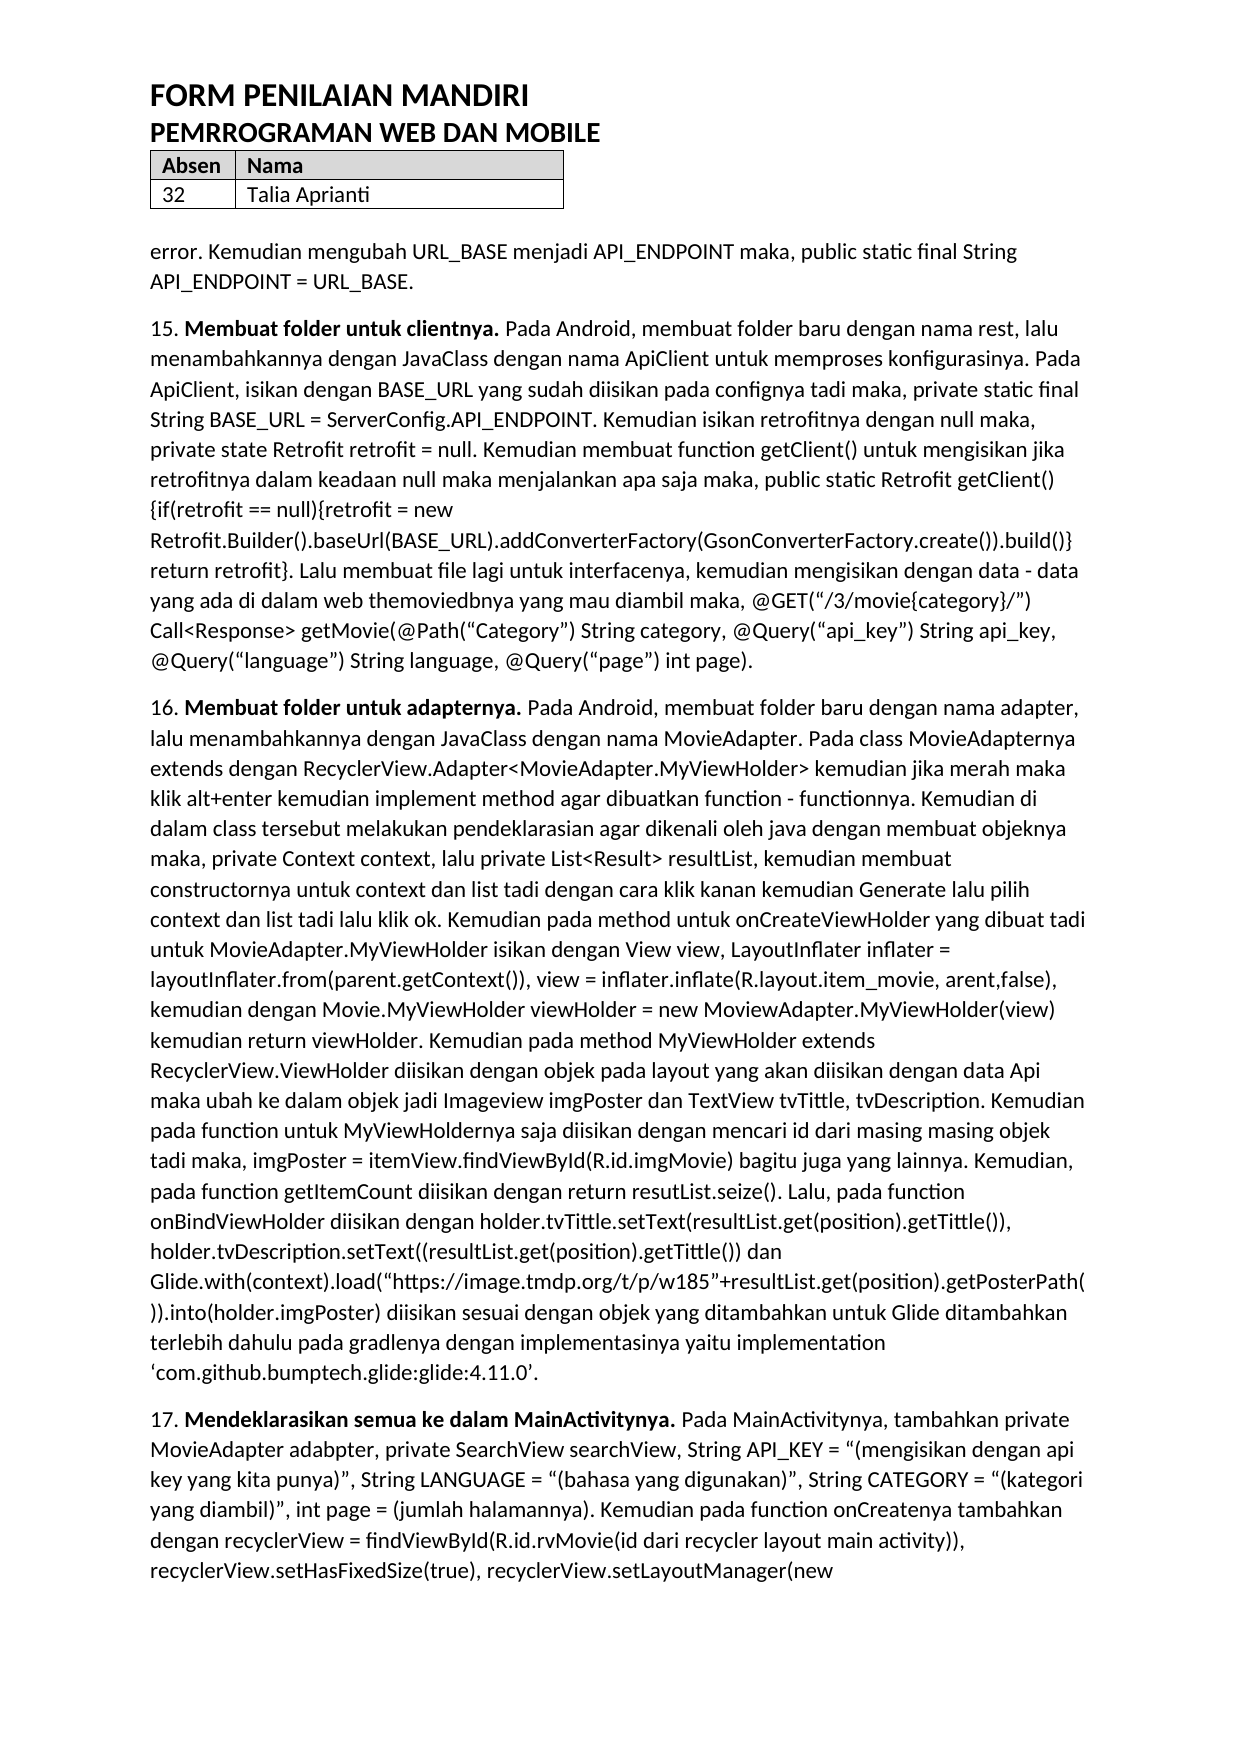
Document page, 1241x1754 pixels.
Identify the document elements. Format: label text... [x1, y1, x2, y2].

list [150, 237, 1090, 296]
list Membuat folder untuk adapternya. Pada Android, membuat folder baru dengan nama adapter, lalu menambahkannya dengan JavaClass dengan nama MovieAdapter. Pada class MovieAdapternya extends dengan RecyclerView.Adapter<MovieAdapter.MyViewHolder> kemudian jika merah maka klik alt+enter kemudian implement method agar dibuatkan function - functionnya. Kemudian di dalam class tersebut melakukan pendeklarasian agar dikenali oleh java dengan membuat objeknya maka, private Context context, lalu private List<Result> resultList, kemudian membuat constructornya untuk context dan list tadi dengan cara klik kanan kemudian Generate lalu pilih context dan list tadi lalu klik ok. Kemudian pada method untuk onCreateViewHolder yang dibuat tadi untuk MovieAdapter.MyViewHolder isikan dengan View view, LayoutInflater inflater = layoutInflater.from(parent.getContext()), view = inflater.inflate(R.layout.item_movie, arent,false), kemudian dengan Movie.MyViewHolder viewHolder = new MoviewAdapter.MyViewHolder(view) kemudian return viewHolder. Kemudian pada method MyViewHolder extends RecyclerView.ViewHolder diisikan dengan objek pada layout yang akan diisikan dengan data Api maka ubah ke dalam objek jadi Imageview imgPoster dan TextView tvTittle, tvDescription. Kemudian pada function untuk MyViewHoldernya saja diisikan dengan mencari id dari masing masing objek tadi maka, imgPoster = itemView.findViewById(R.id.imgMovie) bagitu juga yang lainnya. Kemudian, pada function getItemCount diisikan dengan return resutList.seize(). Lalu, pada function onBindViewHolder diisikan dengan holder.tvTittle.setText(resultList.get(position).getTittle()), holder.tvDescription.setText((resultList.get(position).getTittle()) dan Glide.with(context).load(“https://image.tmdp.org/t/p/w185”+resultList.get(position).getPosterPath()).into(holder.imgPoster) diisikan sesuai dengan objek yang ditambahkan untuk Glide ditambahkan terlebih dahulu pada gradlenya dengan implementasinya yaitu implementation ‘com.github.bumptech.glide:glide:4.11.0’. [150, 693, 1090, 1386]
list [150, 1405, 1090, 1584]
list Membuat folder untuk clientnya. Pada Android, membuat folder baru dengan nama rest, lalu menambahkannya dengan JavaClass dengan nama ApiClient untuk memproses konfigurasinya. Pada ApiClient, isikan dengan BASE_URL yang sudah diisikan pada confignya tadi maka, private static final String BASE_URL = ServerConfig.API_ENDPOINT. Kemudian isikan retrofitnya dengan null maka, private state Retrofit retrofit = null. Kemudian membuat function getClient() untuk mengisikan jika retrofitnya dalam keadaan null maka menjalankan apa saja maka, public static Retrofit getClient(){if(retrofit == null){retrofit = new Retrofit.Builder().baseUrl(BASE_URL).addConverterFactory(GsonConverterFactory.create()).build()} return retrofit}. Lalu membuat file lagi untuk interfacenya, kemudian mengisikan dengan data - data yang ada di dalam web themoviedbnya yang mau diambil maka, @GET(“/3/movie{category}/”) Call<Response> getMovie(@Path(“Category”) String category, @Query(“api_key”) String api_key, @Query(“language”) String language, @Query(“page”) int page). [150, 314, 1090, 675]
